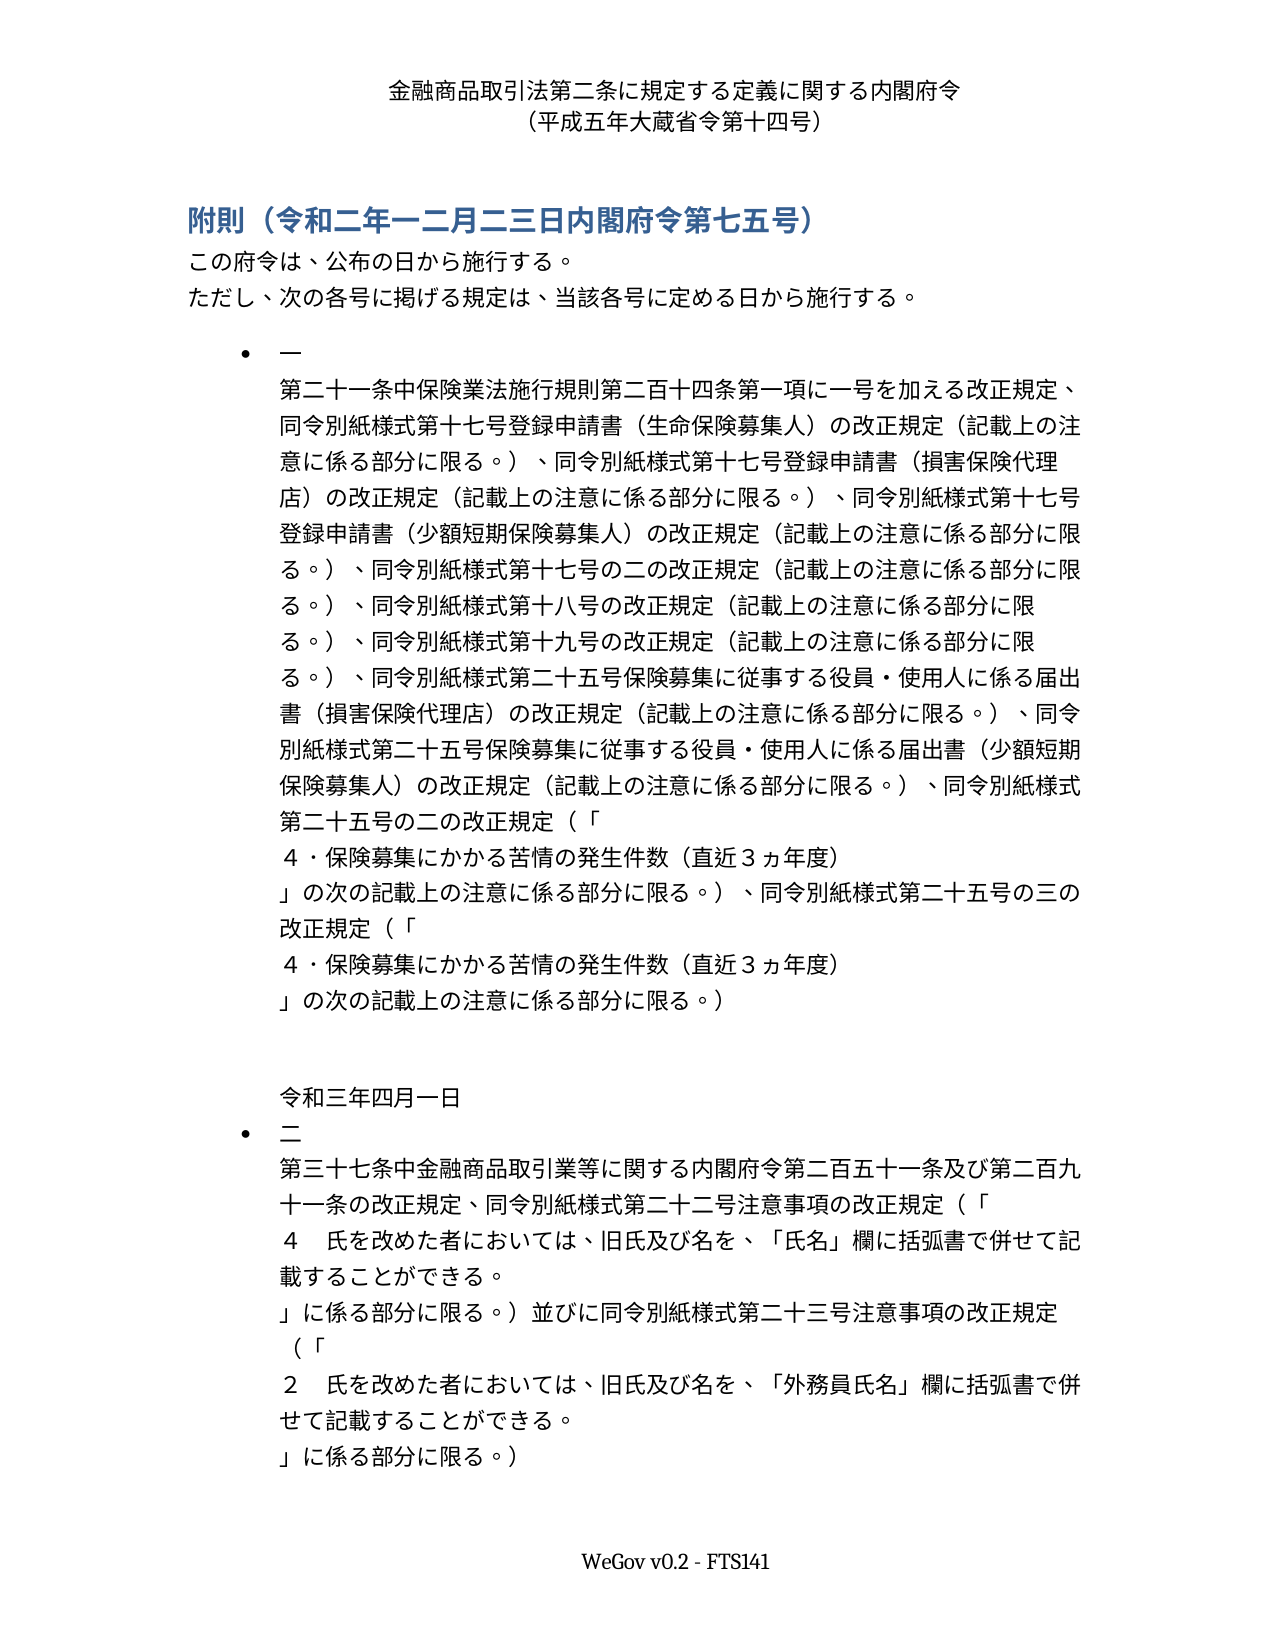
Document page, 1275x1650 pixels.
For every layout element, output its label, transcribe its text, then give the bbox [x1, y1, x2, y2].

subtitle 附則（令和二年一二月二三日内閣府令第七五号） [187, 200, 1087, 240]
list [242, 1117, 1087, 1472]
list 一 第二十一条中保険業法施行規則第二百十四条第一項に一号を加える改正規定、同令別紙様式第十七号登録申請書（生命保険募集人）の改正規定（記載上の注意に係る部分に限る。）、同令別紙様式第十七号登録申請書（損害保険代理店）の改正規定（記載上の注意に係る部分に限る。）、同令別紙様式第十七号登録申請書（少額短期保険募集人）の改正規定（記載上の注意に係る部分に限る。）、同令別紙様式第十七号の二の改正規定（記載上の注意に係る部分に限る。）、同令別紙様式第十八号の改正規定（記載上の注意に係る部分に限る。）、同令別紙様式第十九号の改正規定（記載上の注意に係る部分に限る。）、同令別紙様式第二十五号保険募集に従事する役員・使用人に係る届出書（損害保険代理店）の改正規定（記載上の注意に係る部分に限る。）、同令別紙様式第二十五号保険募集に従事する役員・使用人に係る届出書（少額短期保険募集人）の改正規定（記載上の注意に係る部分に限る。）、同令別紙様式第二十五号の二の改正規定（「 ４．保険募集にかかる苦情の発生件数（直近３ヵ年度） 」の次の記載上の注意に係る部分に限る。）、同令別紙様式第二十五号の三の改正規定（「 ４．保険募集にかかる苦情の発生件数（直近３ヵ年度） 」の次の記載上の注意に係る部分に限る。） 令和三年四月一日 [242, 338, 1087, 1113]
text この府令は、公布の日から施行する。 ただし、次の各号に掲げる規定は、当該各号に定める日から施行する。 [187, 246, 1087, 313]
